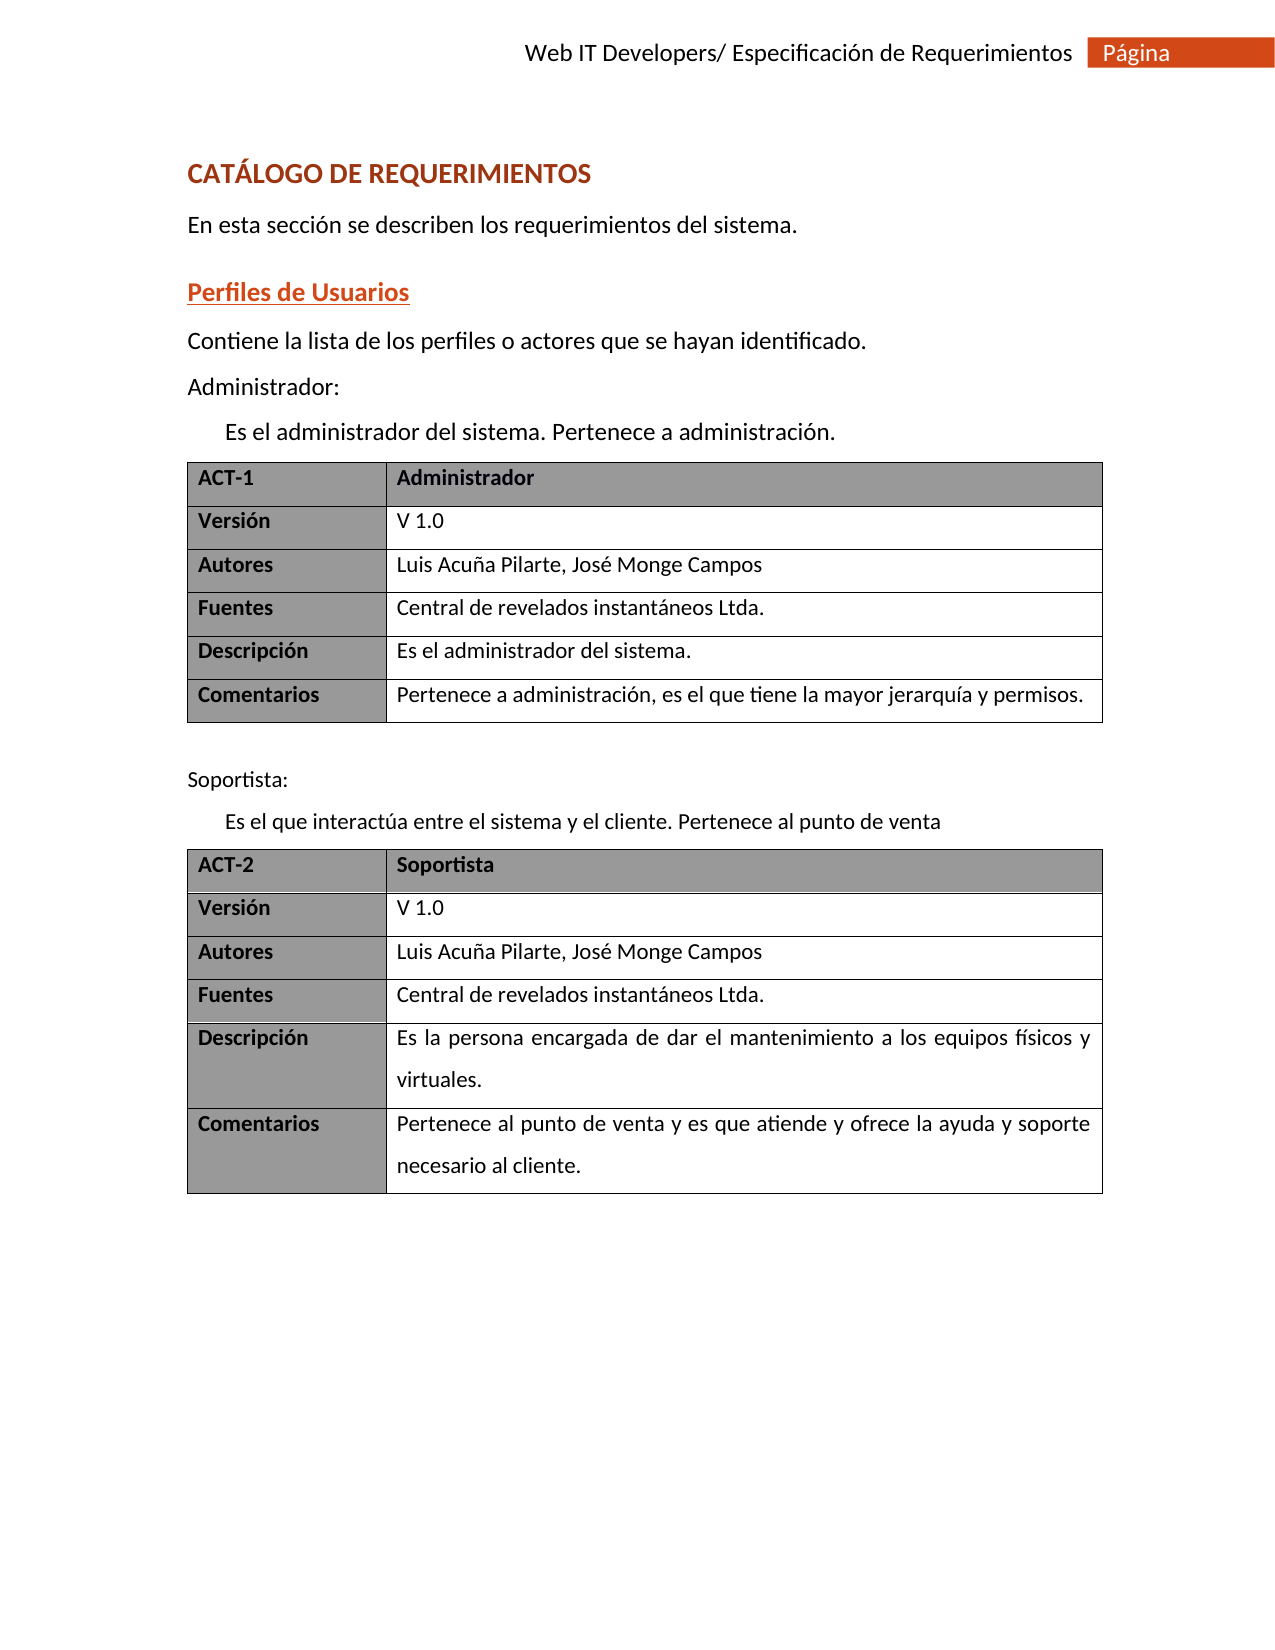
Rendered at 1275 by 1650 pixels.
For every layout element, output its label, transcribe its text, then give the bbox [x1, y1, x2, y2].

text Es el administrador del sistema. Pertenece a administración. [187, 416, 1088, 447]
text Es el que interactúa entre el sistema y el cliente. Pertenece al punto de venta [187, 807, 1088, 835]
table_cell Central de revelados instantáneos Ltda. [387, 980, 1102, 1022]
table_cell Es la persona encargada de dar el mantenimiento a los equipos físicos y virtuales. [387, 1024, 1102, 1108]
table_header ACT-2 [188, 850, 386, 892]
table_header ACT-1 [188, 463, 386, 506]
table_cell Autores [188, 550, 386, 592]
table_cell Descripción [188, 637, 386, 679]
table_header Administrador [387, 463, 1102, 506]
table_cell Pertenece a administración, es el que tiene la mayor jerarquía y permisos. [387, 680, 1102, 722]
table_cell Es el administrador del sistema. [387, 637, 1102, 679]
text Administrador: [187, 371, 1088, 401]
table_cell Fuentes [188, 980, 386, 1022]
table_cell Descripción [188, 1024, 386, 1108]
table_cell Luis Acuña Pilarte, José Monge Campos [387, 937, 1102, 979]
table_cell V 1.0 [387, 507, 1102, 549]
text Contiene la lista de los perfiles o actores que se hayan identificado. [187, 325, 1088, 356]
table_cell Central de revelados instantáneos Ltda. [387, 593, 1102, 636]
table_cell Comentarios [188, 680, 386, 722]
table_cell Pertenece al punto de venta y es que atiende y ofrece la ayuda y soporte necesario al cliente. [387, 1109, 1102, 1193]
table_header Soportista [387, 850, 1102, 892]
subtitle Catálogo de requerimientos [187, 156, 1088, 191]
table_cell Versión [188, 894, 386, 936]
table_cell Versión [188, 507, 386, 549]
table_cell V 1.0 [387, 894, 1102, 936]
subtitle Perfiles de Usuarios [187, 276, 1088, 308]
text En esta sección se describen los requerimientos del sistema. [187, 209, 1088, 239]
table_cell Luis Acuña Pilarte, José Monge Campos [387, 550, 1102, 592]
table_cell Autores [188, 937, 386, 979]
table_cell Fuentes [188, 593, 386, 636]
table_cell Comentarios [188, 1109, 386, 1193]
text Soportista: [187, 765, 1088, 793]
